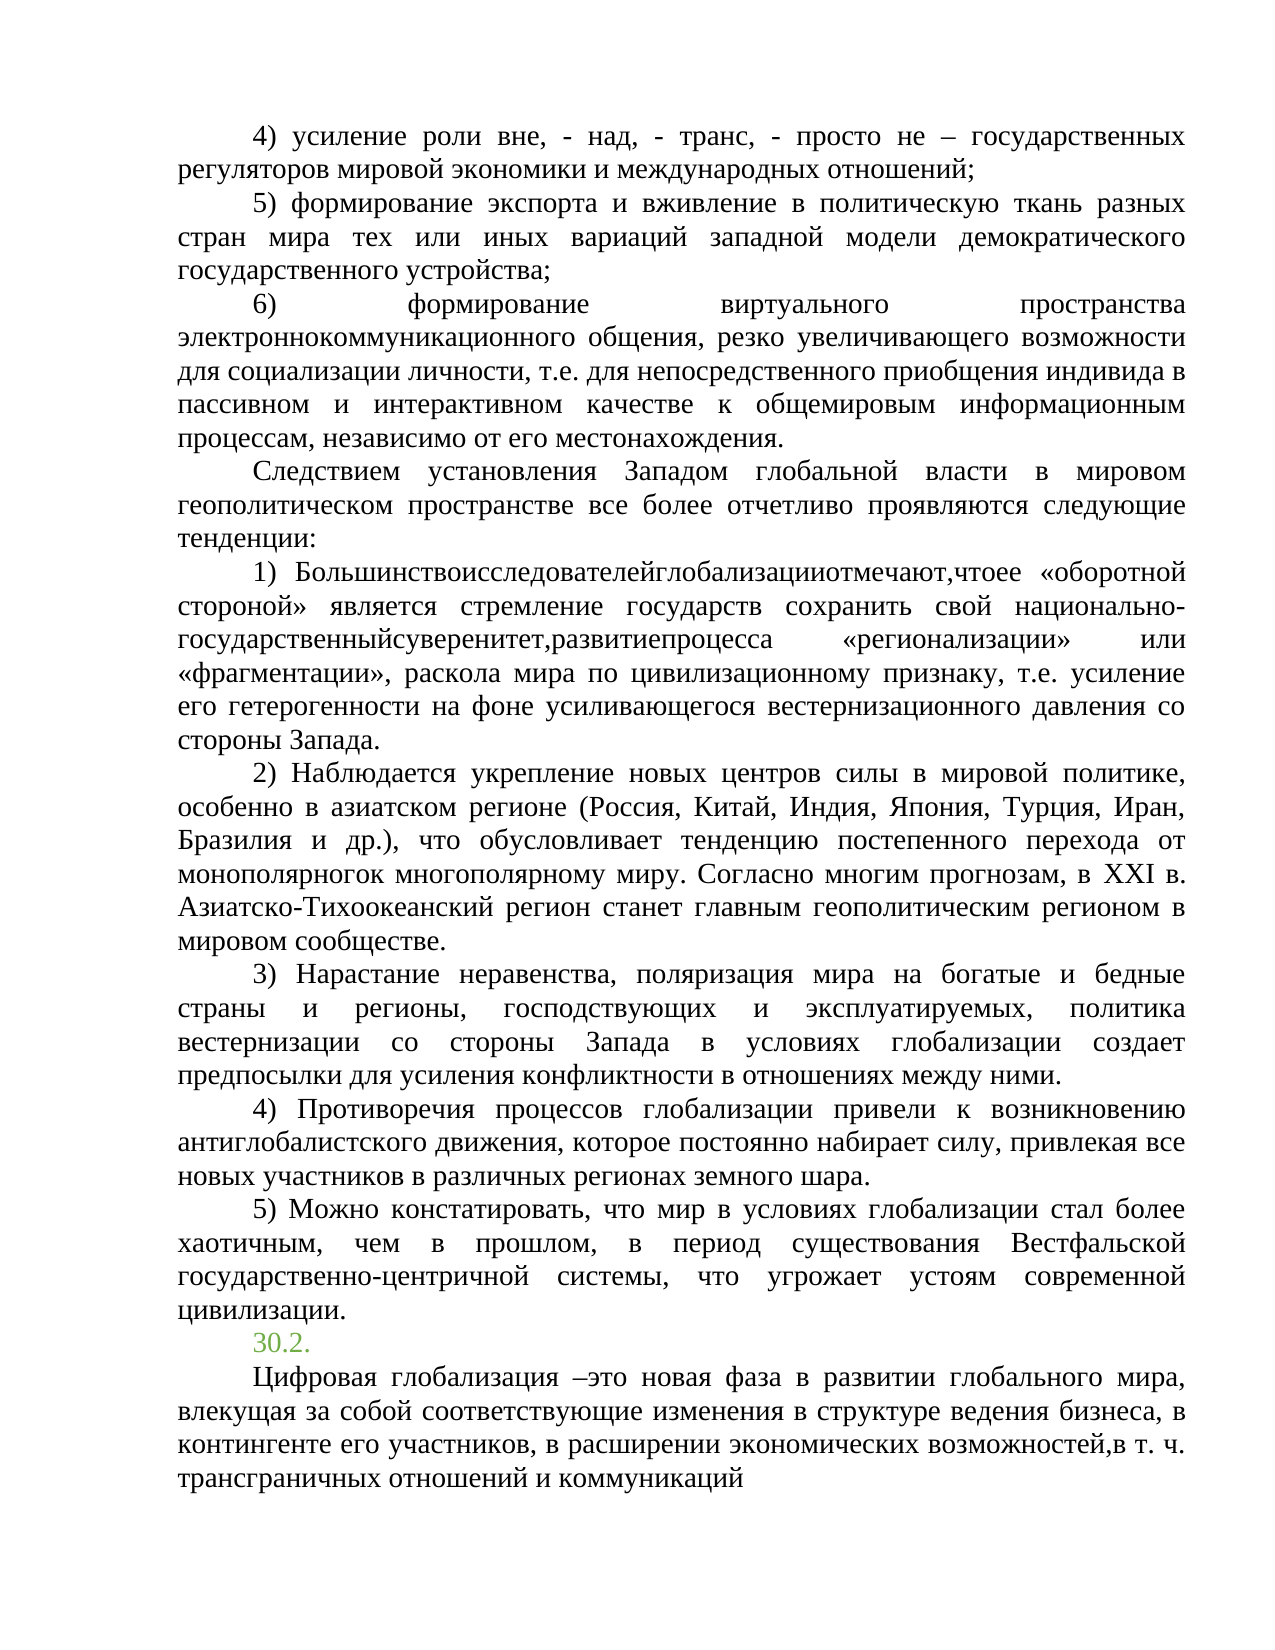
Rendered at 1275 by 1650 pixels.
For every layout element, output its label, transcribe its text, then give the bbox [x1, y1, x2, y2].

text 5) Можно констатировать, что мир в условиях глобализации стал более хаотичным, чем в прошлом, в период существования Вестфальской государственно-центричной системы, что угрожает устоям современной цивилизации. [177, 1191, 1186, 1326]
text 1) Большинствоисследователейглобализацииотмечают,чтоее «оборотной стороной» является стремление государств сохранить свой национально-государственныйсуверенитет,развитиепроцесса «регионализации» или «фрагментации», раскола мира по цивилизационному признаку, т.е. усиление его гетерогенности на фоне усиливающегося вестернизационного давления со стороны Запада. [177, 554, 1186, 755]
text Следствием установления Западом глобальной власти в мировом геополитическом пространстве все более отчетливо проявляются следующие тенденции: [177, 453, 1186, 554]
text 30.2. [177, 1326, 1186, 1359]
text 3) Нарастание неравенства, поляризация мира на богатые и бедные страны и регионы, господствующих и эксплуатируемых, политика вестернизации со стороны Запада в условиях глобализации создает предпосылки для усиления конфликтности в отношениях между ними. [177, 957, 1186, 1091]
text 4) Противоречия процессов глобализации привели к возникновению антиглобалистского движения, которое постоянно набирает силу, привлекая все новых участников в различных регионах земного шара. [177, 1091, 1186, 1191]
text 5) формирование экспорта и вживление в политическую ткань разных стран мира тех или иных вариаций западной модели демократического государственного устройства; [177, 185, 1186, 286]
text Цифровая глобализация –это новая фаза в развитии глобального мира, влекущая за собой соответствующие изменения в структуре ведения бизнеса, в контингенте его участников, в расширении экономических возможностей,в т. ч. трансграничных отношений и коммуникаций [177, 1359, 1186, 1493]
text 6) формирование виртуального пространства электроннокоммуникационного общения, резко увеличивающего возможности для социализации личности, т.е. для непосредственного приобщения индивида в пассивном и интерактивном качестве к общемировым информационным процессам, независимо от его местонахождения. [177, 286, 1186, 453]
text 4) усиление роли вне, - над, - транс, - просто не – государственных регуляторов мировой экономики и международных отношений; [177, 118, 1186, 185]
text 2) Наблюдается укрепление новых центров силы в мировой политике, особенно в азиатском регионе (Россия, Китай, Индия, Япония, Турция, Иран, Бразилия и др.), что обусловливает тенденцию постепенного перехода от монополярногок многополярному миру. Согласно многим прогнозам, в XXІ в. Азиатско-Тихоокеанский регион станет главным геополитическим регионом в мировом сообществе. [177, 755, 1186, 957]
